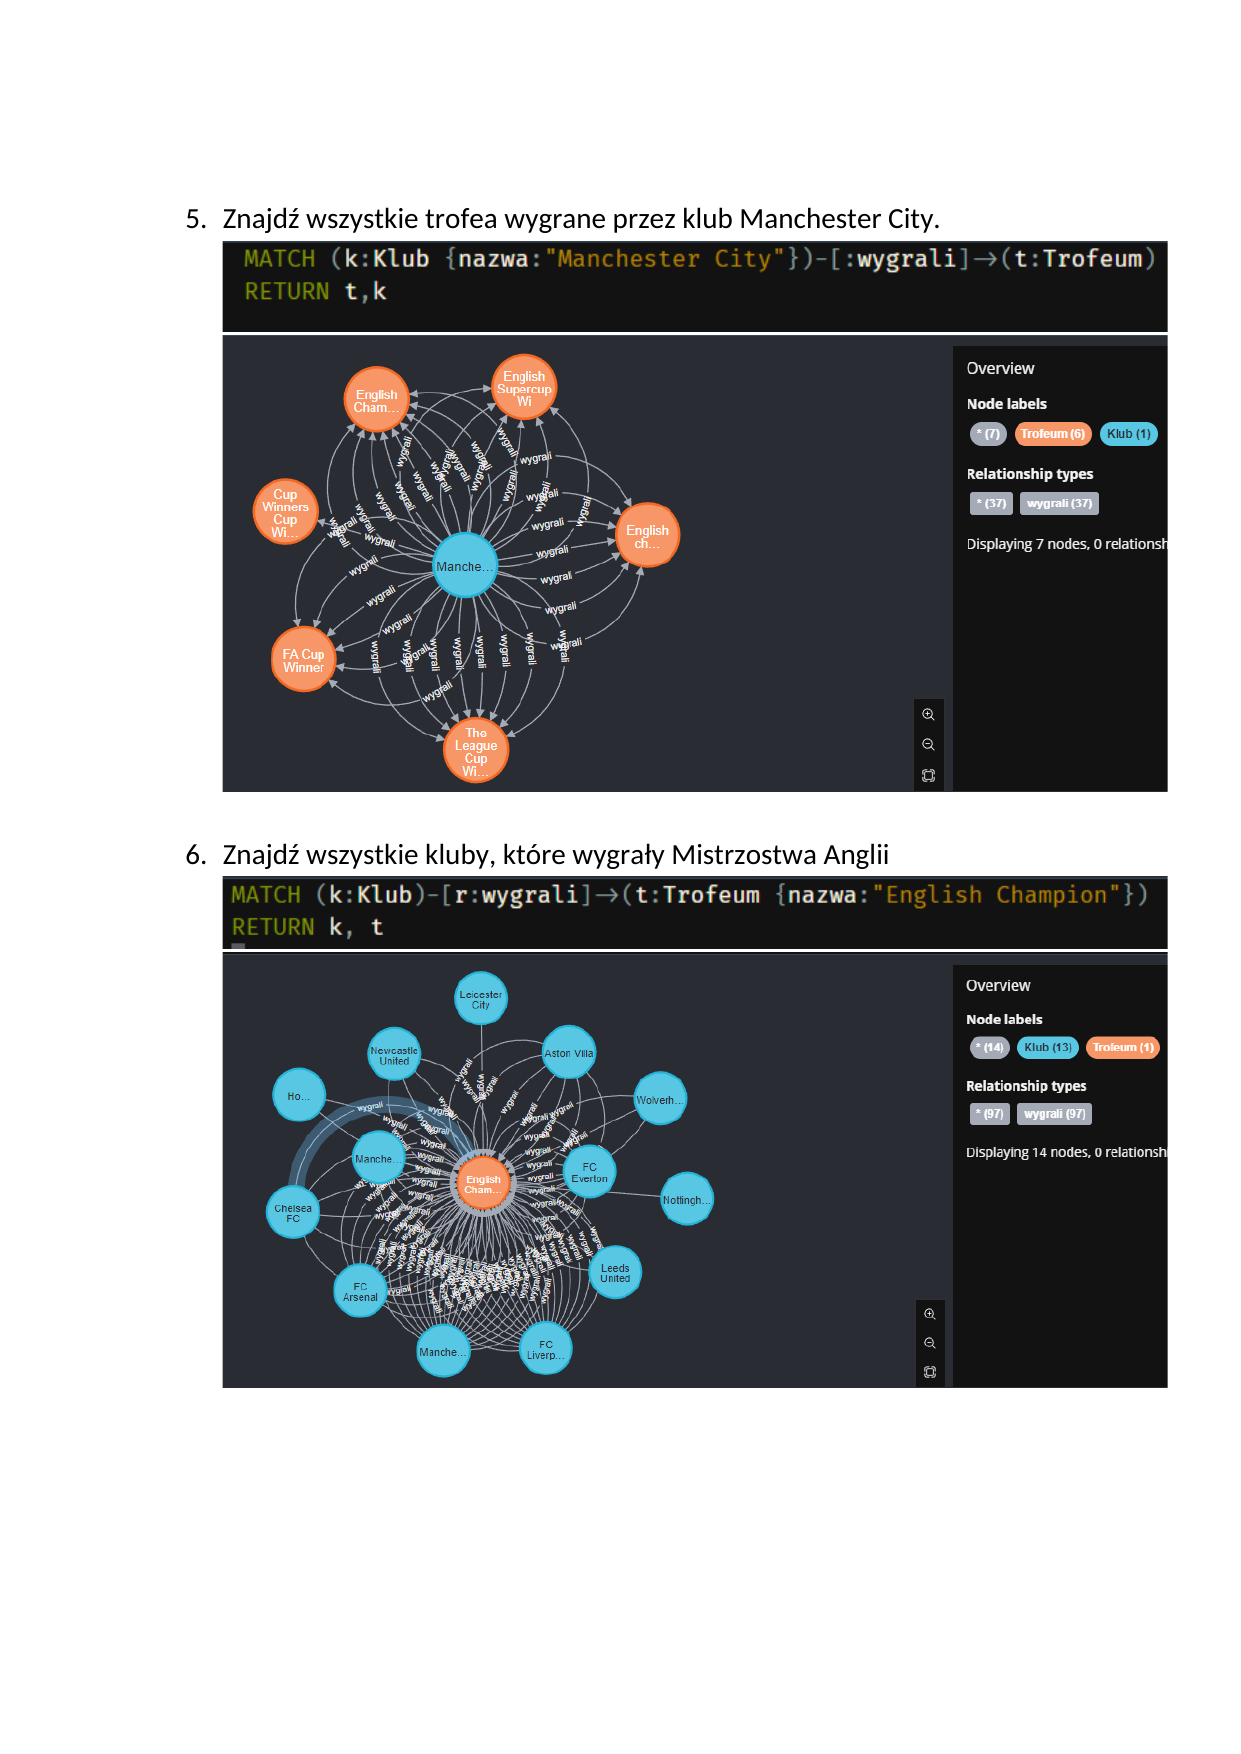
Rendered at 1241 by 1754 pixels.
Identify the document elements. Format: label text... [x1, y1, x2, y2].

picture [222, 876, 1168, 949]
picture [222, 241, 1168, 332]
picture [222, 952, 1168, 1388]
list Znajdź wszystkie trofea wygrane przez klub Manchester City. [185, 200, 1093, 236]
picture [222, 335, 1168, 792]
